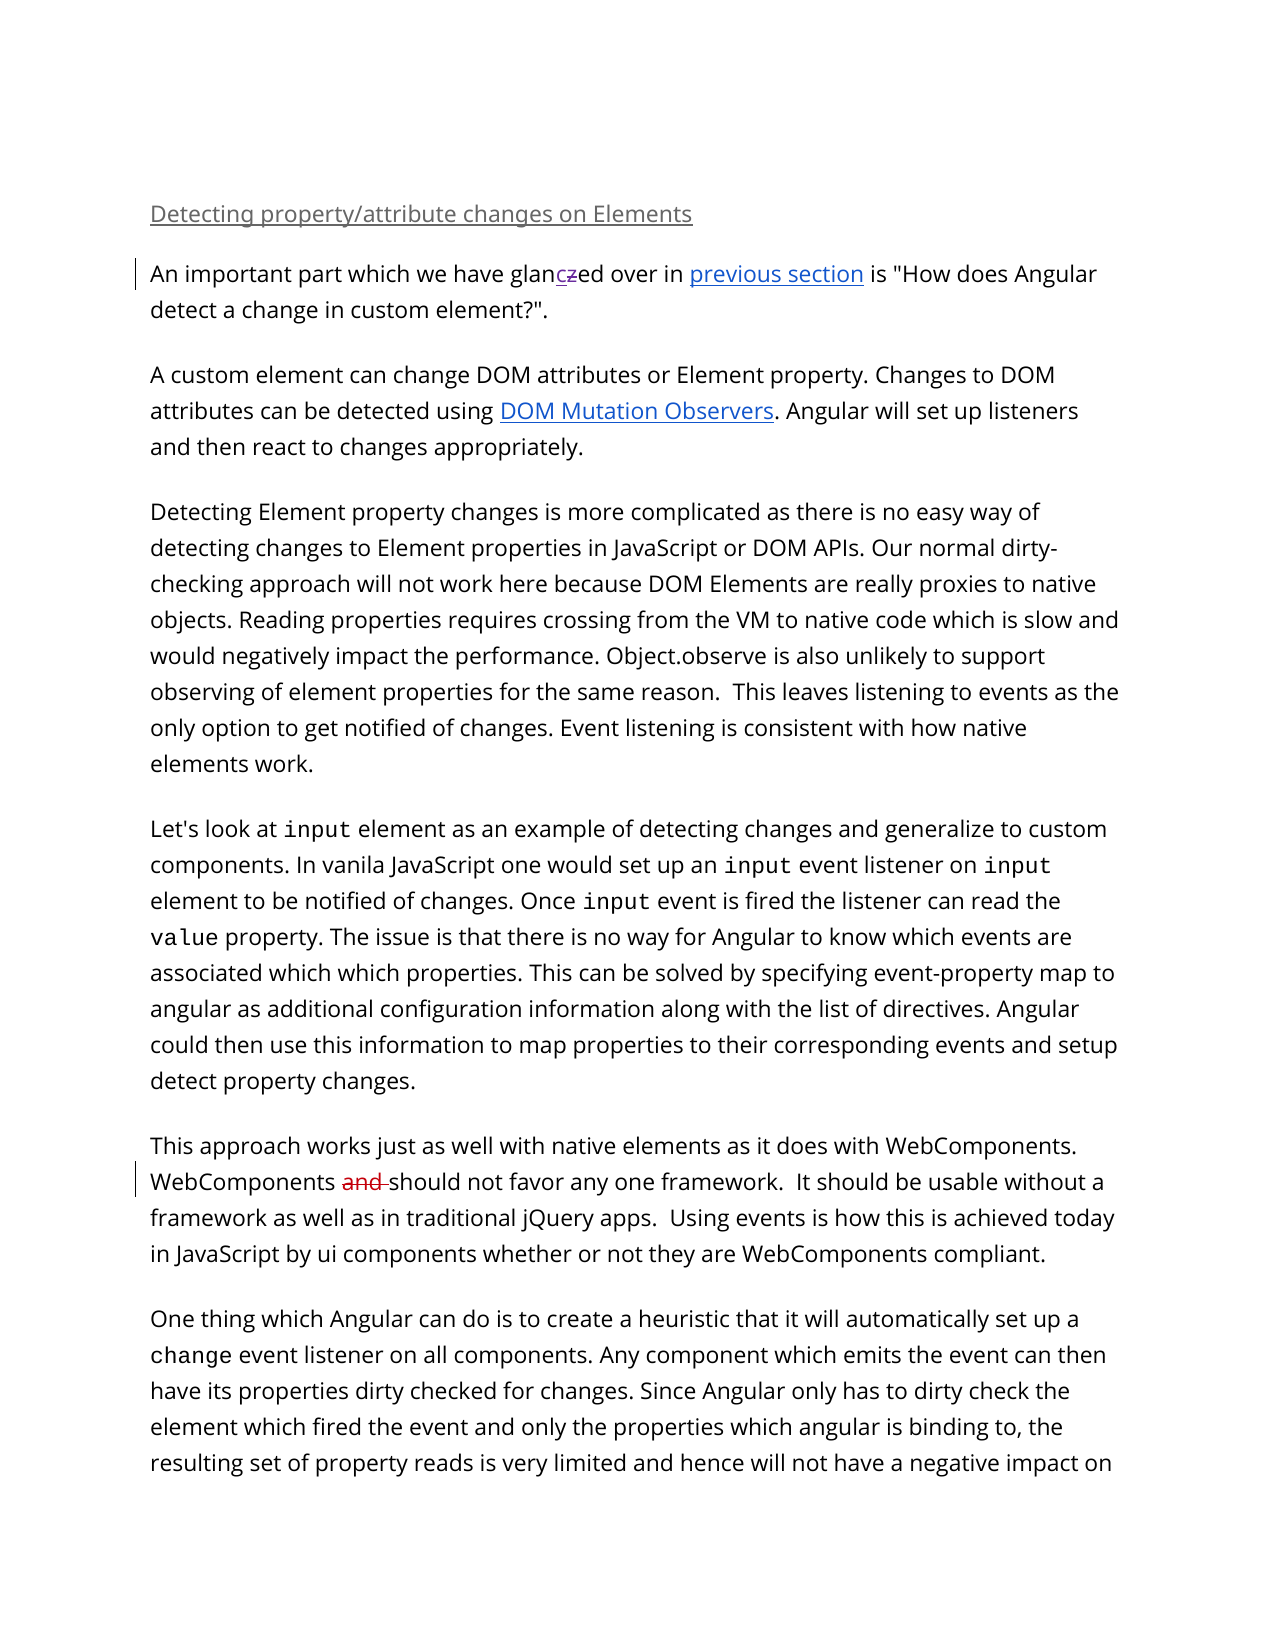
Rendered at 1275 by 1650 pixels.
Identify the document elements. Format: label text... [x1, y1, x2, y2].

text Detecting Element property changes is more complicated as there is no easy way of detecting changes to Element properties in JavaScript or DOM APIs. Our normal dirty-checking approach will not work here because DOM Elements are really proxies to native objects. Reading properties requires crossing from the VM to native code which is slow and would negatively impact the performance. Object.observe is also unlikely to support observing of element properties for the same reason. This leaves listening to events as the only option to get notified of changes. Event listening is consistent with how native elements work. [150, 496, 1125, 779]
text This approach works just as well with native elements as it does with WebComponents. WebComponents should not favor any one framework. It should be usable without a framework as well as in traditional jQuery apps. Using events is how this is achieved today in JavaScript by ui components whether or not they are WebComponents compliant. [150, 1130, 1125, 1269]
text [150, 1303, 1125, 1478]
text An important part which we have glaned over in previous section is "How does Angular detect a change in custom element?". [150, 258, 1125, 326]
text A custom element can change DOM attributes or Element property. Changes to DOM attributes can be detected using DOM Mutation Observers. Angular will set up listeners and then react to changes appropriately. [150, 359, 1125, 462]
text Let's look at input element as an example of detecting changes and generalize to custom components. In vanila JavaScript one would set up an input event listener on input element to be notified of changes. Once input event is fired the listener can read the value property. The issue is that there is no way for Angular to know which events are associated which which properties. This can be solved by specifying event-property map to angular as additional configuration information along with the list of directives. Angular could then use this information to map properties to their corresponding events and setup detect property changes. [150, 813, 1125, 1096]
subtitle Detecting property/attribute changes on Elements [150, 198, 1125, 229]
